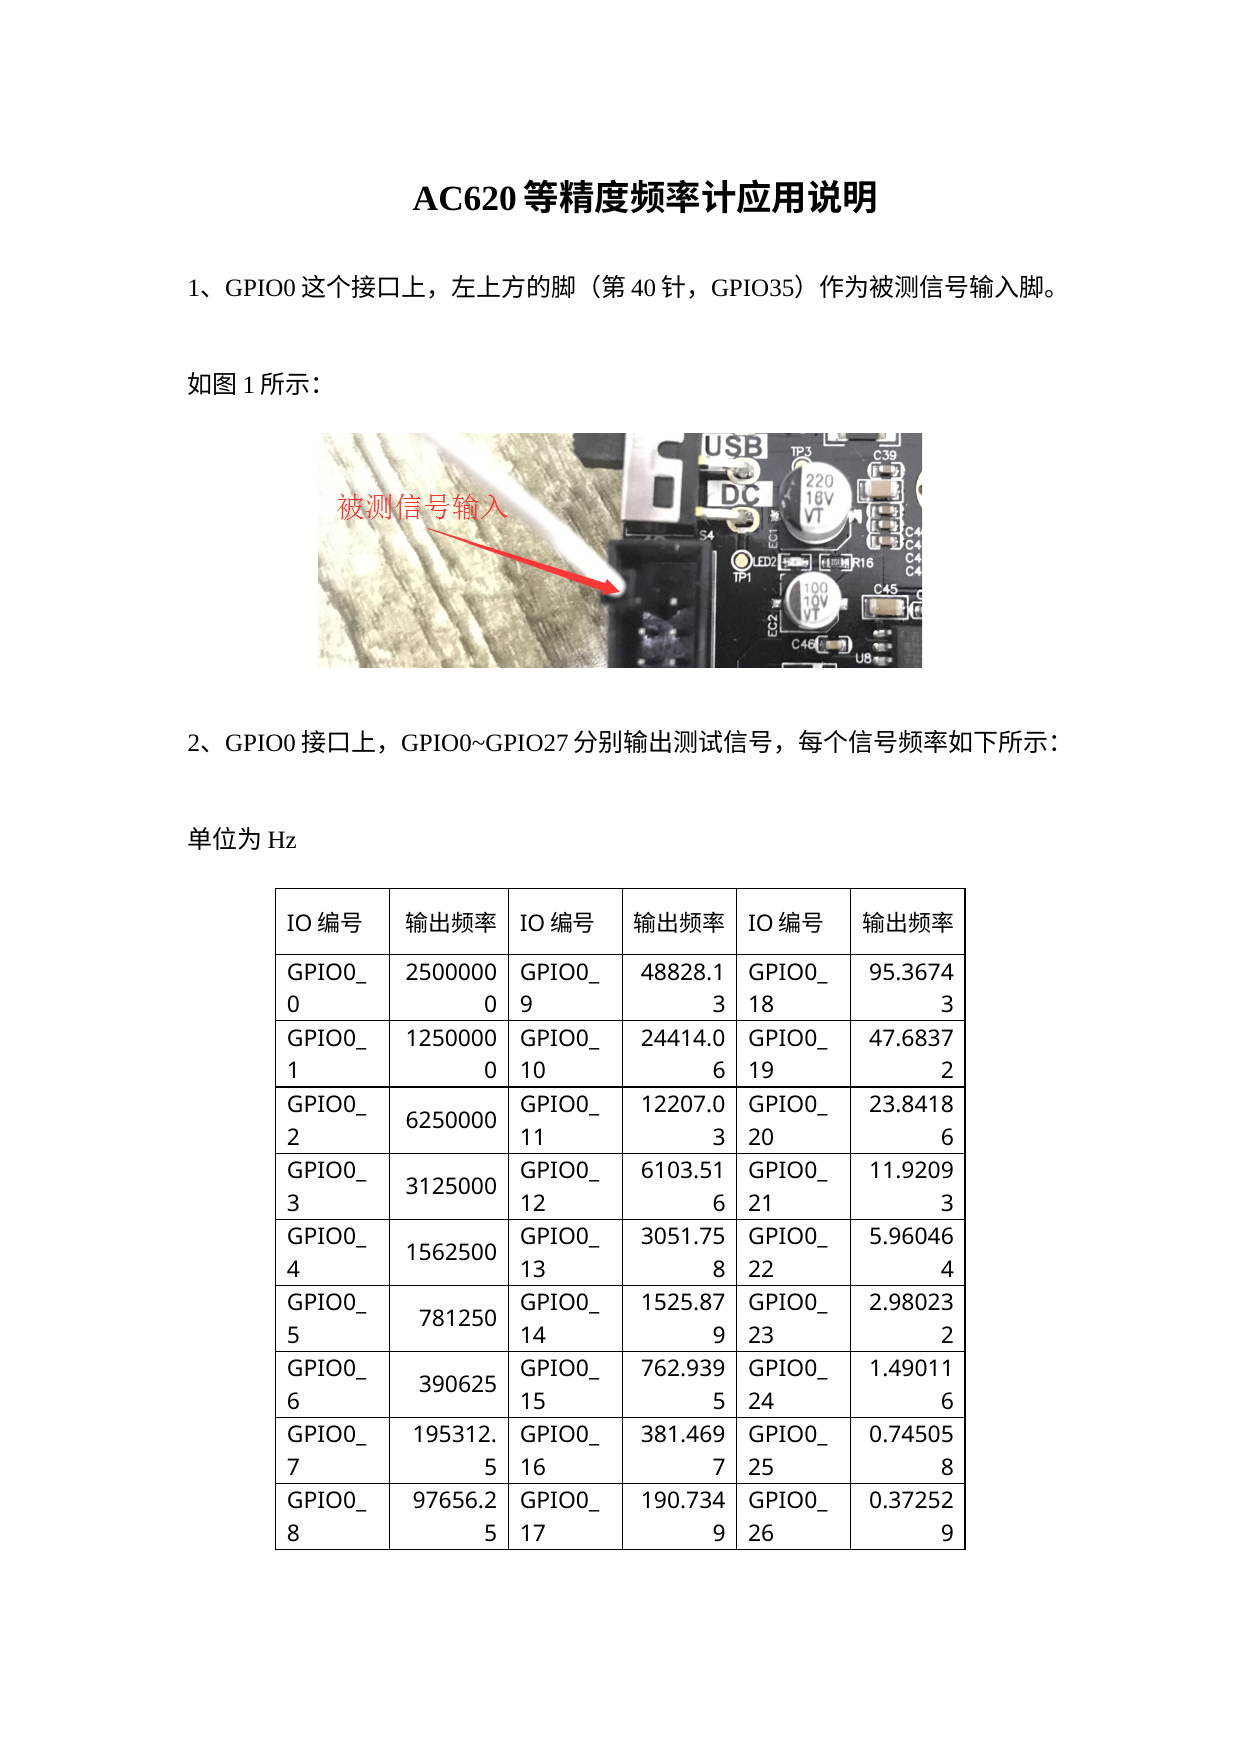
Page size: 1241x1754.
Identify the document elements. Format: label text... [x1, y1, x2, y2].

table_cell 3051.758 [623, 1220, 736, 1284]
table_cell 781250 [390, 1286, 508, 1351]
table_cell GPIO0_2 [276, 1088, 389, 1152]
table_cell 762.9395 [623, 1352, 736, 1417]
table_cell 0.372529 [851, 1484, 964, 1549]
table_cell 6103.516 [623, 1154, 736, 1218]
table_cell 3125000 [390, 1154, 508, 1218]
table_cell GPIO0_14 [509, 1286, 622, 1351]
table_header IO编号 [737, 889, 850, 954]
table_header 输出频率 [851, 889, 964, 954]
table_cell GPIO0_5 [276, 1286, 389, 1351]
table_cell GPIO0_1 [276, 1021, 389, 1086]
table_cell 48828.13 [623, 955, 736, 1020]
table_cell 12500000 [390, 1021, 508, 1086]
table_header 输出频率 [390, 889, 508, 954]
table_cell 1525.879 [623, 1286, 736, 1351]
table_cell 11.92093 [851, 1154, 964, 1218]
table_cell GPIO0_10 [509, 1021, 622, 1086]
table_cell GPIO0_7 [276, 1418, 389, 1483]
table_cell GPIO0_3 [276, 1154, 389, 1218]
table_cell GPIO0_13 [509, 1220, 622, 1284]
table_cell 24414.06 [623, 1021, 736, 1086]
text AC620等精度频率计应用说明 [187, 162, 1053, 227]
table_cell GPIO0_26 [737, 1484, 850, 1549]
table_cell GPIO0_0 [276, 955, 389, 1020]
table_cell 390625 [390, 1352, 508, 1417]
table_cell GPIO0_25 [737, 1418, 850, 1483]
table_cell GPIO0_12 [509, 1154, 622, 1218]
table_cell 47.68372 [851, 1021, 964, 1086]
table_cell GPIO0_9 [509, 955, 622, 1020]
table_cell 25000000 [390, 955, 508, 1020]
table_cell 0.745058 [851, 1418, 964, 1483]
table_cell 381.4697 [623, 1418, 736, 1483]
table_header IO编号 [509, 889, 622, 954]
table_cell 190.7349 [623, 1484, 736, 1549]
table_header 输出频率 [623, 889, 736, 954]
table_cell GPIO0_18 [737, 955, 850, 1020]
table_cell 23.84186 [851, 1088, 964, 1152]
table_cell 97656.25 [390, 1484, 508, 1549]
table_cell GPIO0_20 [737, 1088, 850, 1152]
table_cell GPIO0_24 [737, 1352, 850, 1417]
table_cell 95.36743 [851, 955, 964, 1020]
table_cell 1562500 [390, 1220, 508, 1284]
table_header IO编号 [276, 889, 389, 954]
text 2、GPIO0接口上，GPIO0~GPIO27分别输出测试信号，每个信号频率如下所示：单位为Hz [187, 708, 1053, 870]
table_cell GPIO0_4 [276, 1220, 389, 1284]
table_cell GPIO0_6 [276, 1352, 389, 1417]
table_cell 6250000 [390, 1088, 508, 1152]
text 1、GPIO0这个接口上，左上方的脚（第40针，GPIO35）作为被测信号输入脚。如图1所示： [187, 253, 1053, 415]
table_cell GPIO0_19 [737, 1021, 850, 1086]
table_cell 1.490116 [851, 1352, 964, 1417]
table_cell GPIO0_15 [509, 1352, 622, 1417]
table_cell GPIO0_16 [509, 1418, 622, 1483]
table_cell GPIO0_11 [509, 1088, 622, 1152]
picture [318, 433, 923, 668]
table_cell 12207.03 [623, 1088, 736, 1152]
table_cell 2.980232 [851, 1286, 964, 1351]
table_cell 195312.5 [390, 1418, 508, 1483]
table_cell GPIO0_8 [276, 1484, 389, 1549]
table_cell GPIO0_21 [737, 1154, 850, 1218]
table_cell GPIO0_17 [509, 1484, 622, 1549]
table_cell GPIO0_22 [737, 1220, 850, 1284]
table_cell GPIO0_23 [737, 1286, 850, 1351]
table_cell 5.960464 [851, 1220, 964, 1284]
